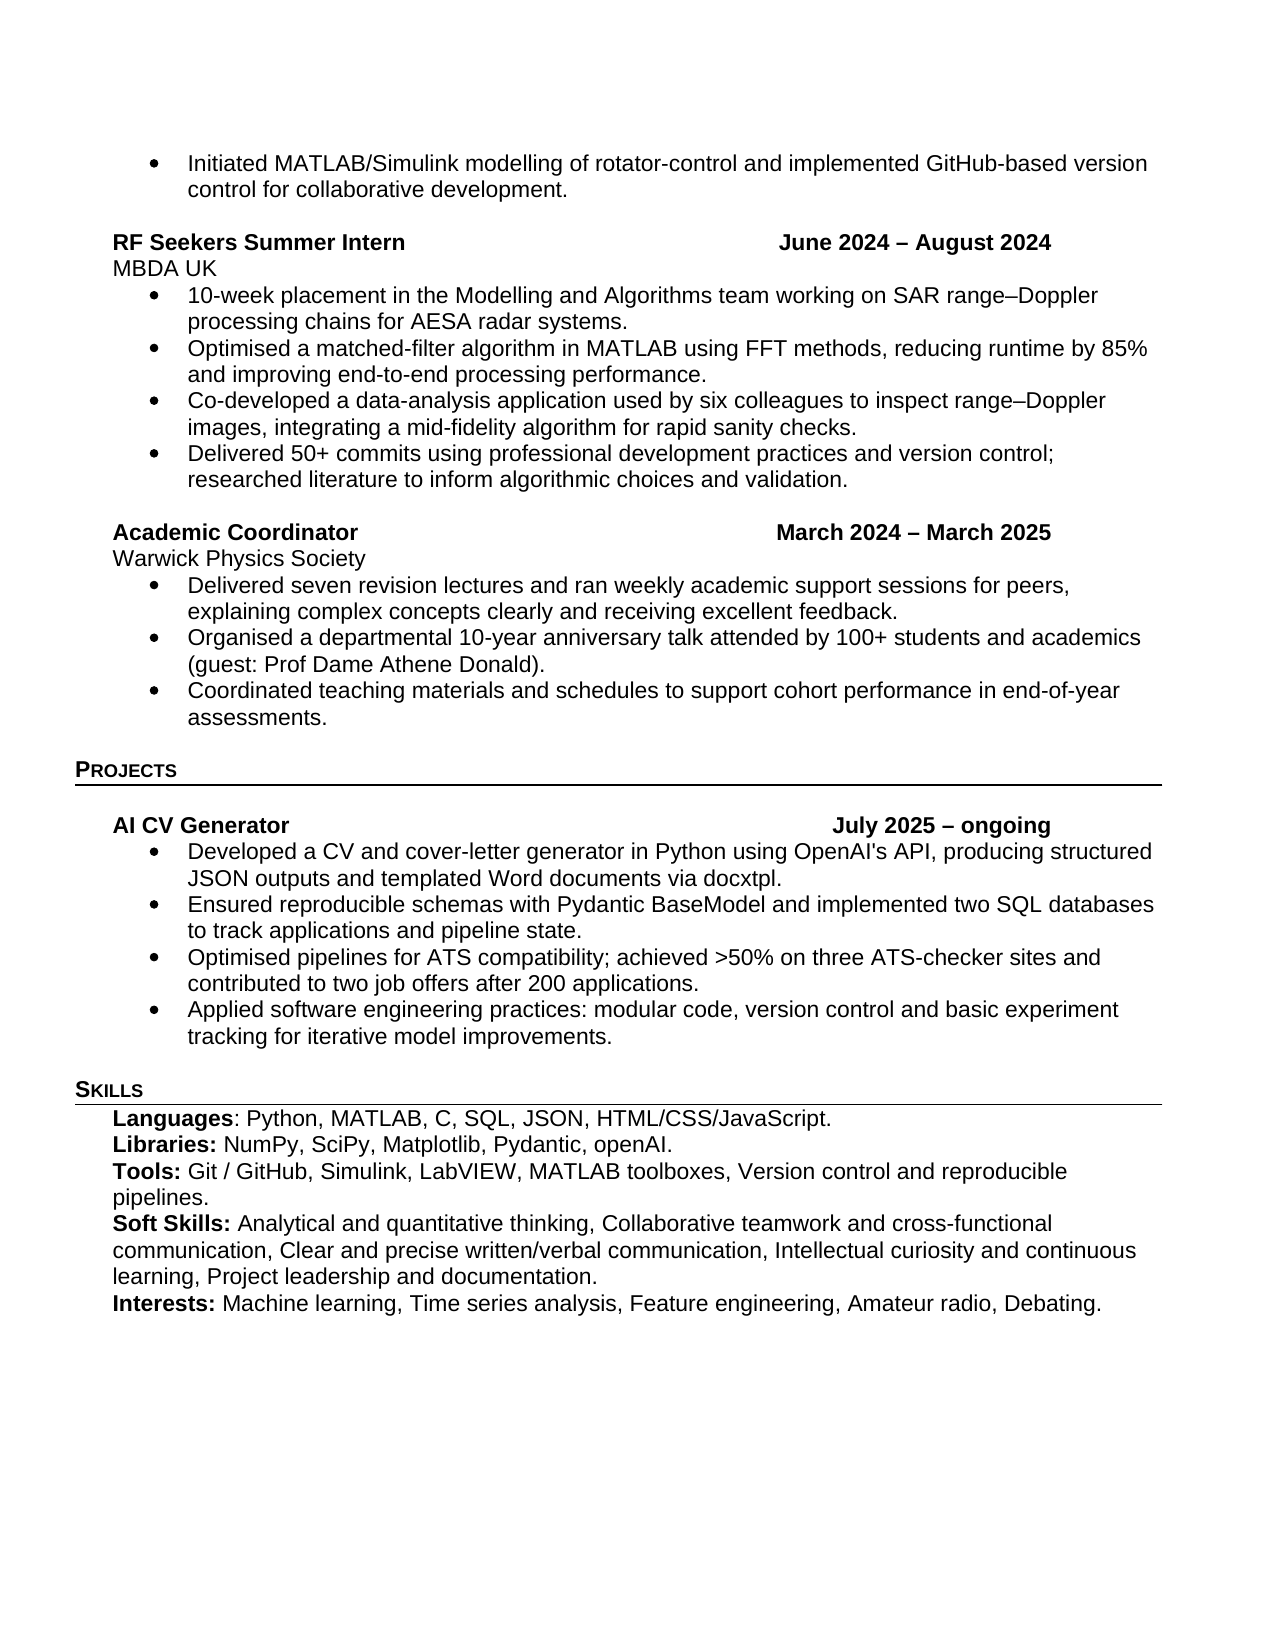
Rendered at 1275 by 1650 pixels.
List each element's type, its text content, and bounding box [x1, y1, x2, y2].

text AI CV Generator July 2025 – ongoing [112, 812, 1162, 838]
text Soft Skills: Analytical and quantitative thinking, Collaborative teamwork and cross-functional communication, Clear and precise written/verbal communication, Intellectual curiosity and continuous learning, Project leadership and documentation. [112, 1210, 1162, 1289]
text MBDA UK [112, 255, 1162, 282]
subtitle Projects [75, 756, 1162, 784]
list Developed a CV and cover-letter generator in Python using OpenAI's API, producing structured JSON outputs and templated Word documents via docxtpl. [150, 838, 1162, 891]
text Interests: Machine learning, Time series analysis, Feature engineering, Amateur radio, Debating. [112, 1289, 1162, 1316]
list 10-week placement in the Modelling and Algorithms team working on SAR range–Doppler processing chains for AESA radar systems. [150, 282, 1162, 334]
list Delivered 50+ commits using professional development practices and version control; researched literature to inform algorithmic choices and validation. [150, 440, 1162, 493]
list Applied software engineering practices: modular code, version control and basic experiment tracking for iterative model improvements. [150, 996, 1162, 1049]
text Warwick Physics Society [112, 545, 1162, 572]
text Academic Coordinator March 2024 – March 2025 [112, 519, 1162, 545]
subtitle Skills [75, 1076, 1162, 1104]
text Libraries: NumPy, SciPy, Matplotlib, Pydantic, openAI. [112, 1131, 1162, 1158]
text RF Seekers Summer Intern June 2024 – August 2024 [112, 229, 1162, 255]
list Delivered seven revision lectures and ran weekly academic support sessions for peers, explaining complex concepts clearly and receiving excellent feedback. [150, 572, 1162, 624]
list Coordinated teaching materials and schedules to support cohort performance in end-of-year assessments. [150, 677, 1162, 730]
text Languages: Python, MATLAB, C, SQL, JSON, HTML/CSS/JavaScript. [112, 1105, 1162, 1131]
list Co-developed a data-analysis application used by six colleagues to inspect range–Doppler images, integrating a mid-fidelity algorithm for rapid sanity checks. [150, 387, 1162, 440]
list Optimised a matched-filter algorithm in MATLAB using FFT methods, reducing runtime by 85% and improving end-to-end processing performance. [150, 334, 1162, 387]
list Initiated MATLAB/Simulink modelling of rotator-control and implemented GitHub-based version control for collaborative development. [150, 150, 1162, 203]
list Ensured reproducible schemas with Pydantic BaseModel and implemented two SQL databases to track applications and pipeline state. [150, 891, 1162, 944]
list Organised a departmental 10-year anniversary talk attended by 100+ students and academics (guest: Prof Dame Athene Donald). [150, 624, 1162, 677]
text Tools: Git / GitHub, Simulink, LabVIEW, MATLAB toolboxes, Version control and reproducible pipelines. [112, 1158, 1162, 1210]
list Optimised pipelines for ATS compatibility; achieved >50% on three ATS-checker sites and contributed to two job offers after 200 applications. [150, 944, 1162, 996]
